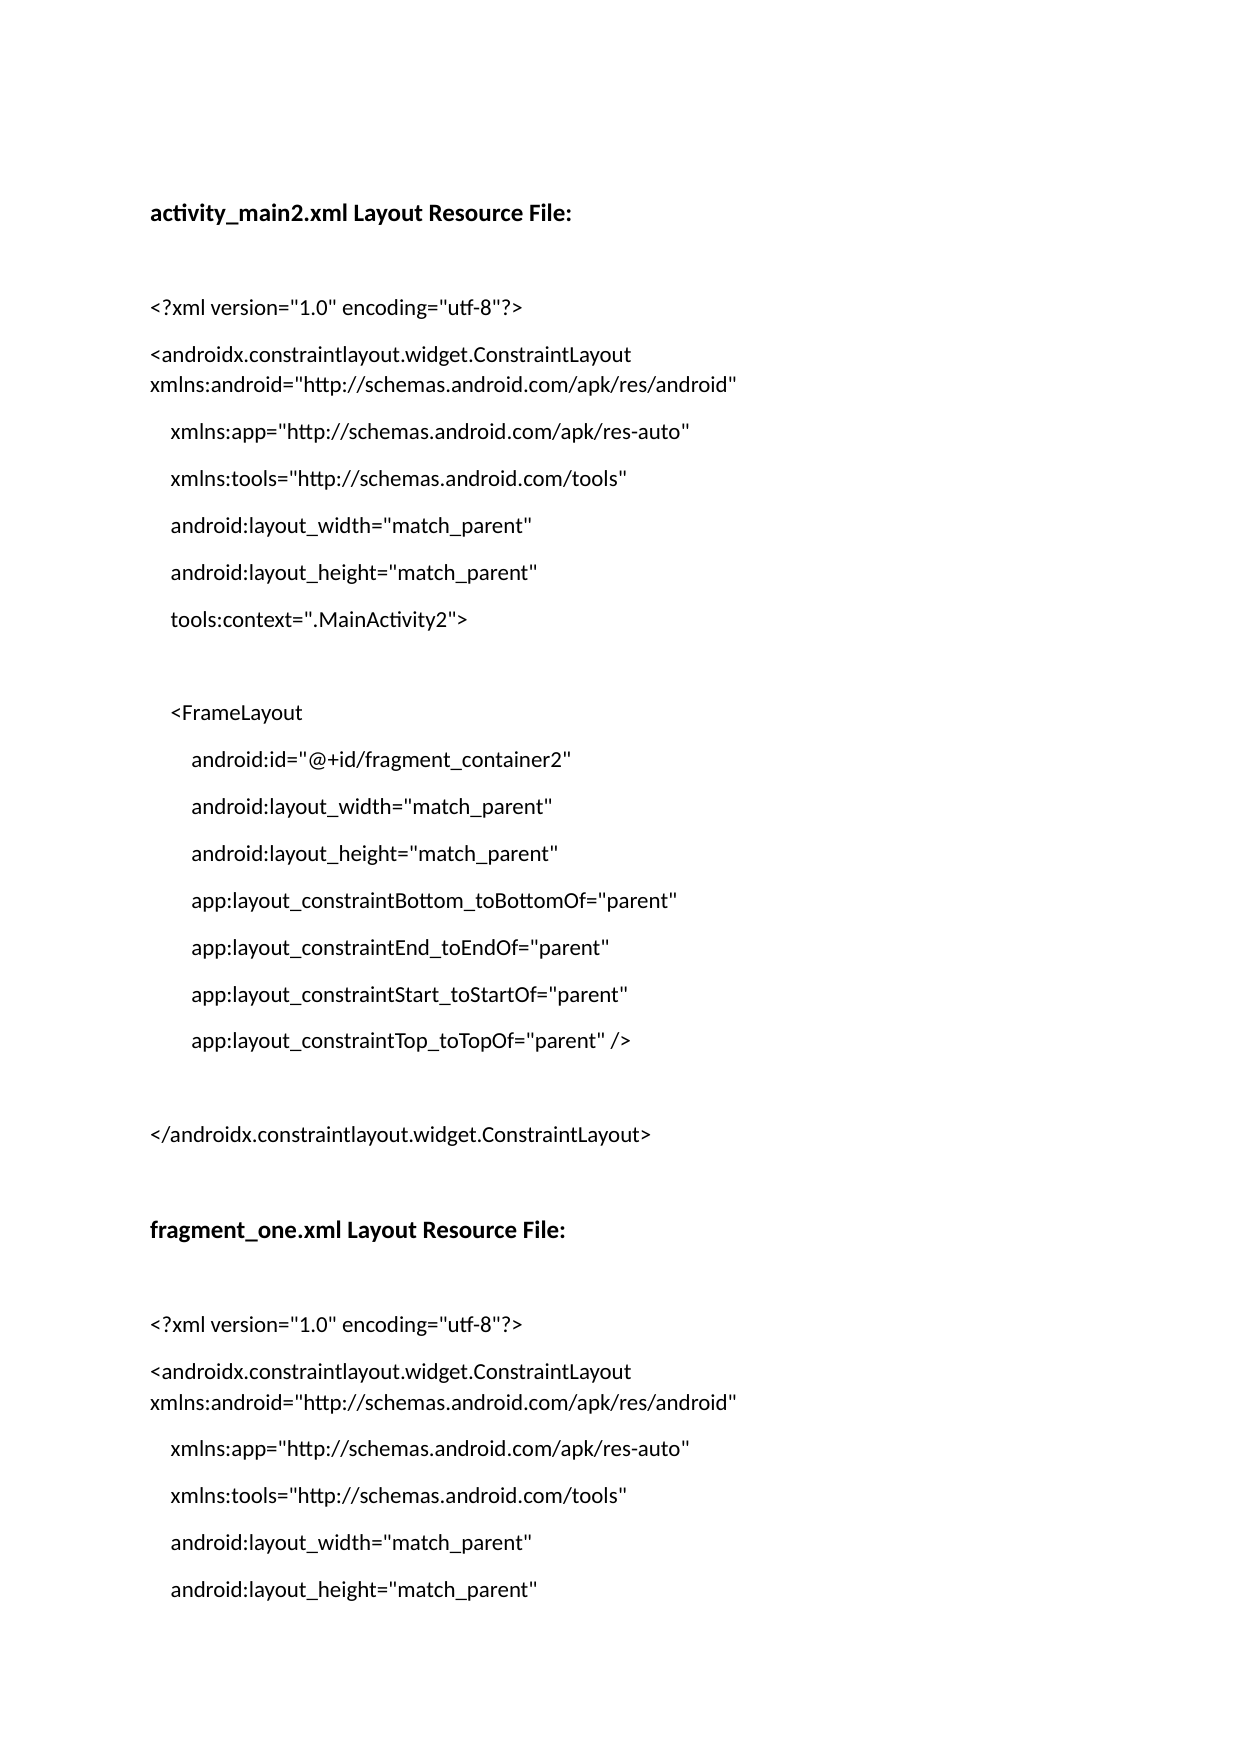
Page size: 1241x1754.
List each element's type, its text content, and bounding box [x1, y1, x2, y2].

text fragment_one.xml Layout Resource File: [150, 1214, 1090, 1245]
text tools:context=".MainActivity2"> [150, 605, 1090, 633]
text activity_main2.xml Layout Resource File: [150, 197, 1090, 227]
text app:layout_constraintTop_toTopOf="parent" /> [150, 1027, 1090, 1055]
text </androidx.constraintlayout.widget.ConstraintLayout> [150, 1120, 1090, 1148]
text android:layout_width="match_parent" [150, 792, 1090, 820]
text android:layout_height="match_parent" [150, 558, 1090, 586]
text app:layout_constraintBottom_toBottomOf="parent" [150, 886, 1090, 914]
text android:layout_width="match_parent" [150, 511, 1090, 539]
text android:layout_height="match_parent" [150, 839, 1090, 867]
text app:layout_constraintEnd_toEndOf="parent" [150, 933, 1090, 961]
text <?xml version="1.0" encoding="utf-8"?> [150, 1311, 1090, 1339]
text xmlns:tools="http://schemas.android.com/tools" [150, 464, 1090, 492]
text xmlns:app="http://schemas.android.com/apk/res-auto" [150, 417, 1090, 445]
text <FrameLayout [150, 698, 1090, 727]
text <androidx.constraintlayout.widget.ConstraintLayout xmlns:android="http://schemas.android.com/apk/res/android" [150, 1357, 1090, 1416]
text <androidx.constraintlayout.widget.ConstraintLayout xmlns:android="http://schemas.android.com/apk/res/android" [150, 340, 1090, 398]
text xmlns:app="http://schemas.android.com/apk/res-auto" [150, 1434, 1090, 1463]
text android:layout_width="match_parent" [150, 1528, 1090, 1556]
text android:layout_height="match_parent" [150, 1575, 1090, 1603]
text <?xml version="1.0" encoding="utf-8"?> [150, 293, 1090, 321]
text app:layout_constraintStart_toStartOf="parent" [150, 980, 1090, 1008]
text xmlns:tools="http://schemas.android.com/tools" [150, 1481, 1090, 1509]
text android:id="@+id/fragment_container2" [150, 745, 1090, 773]
